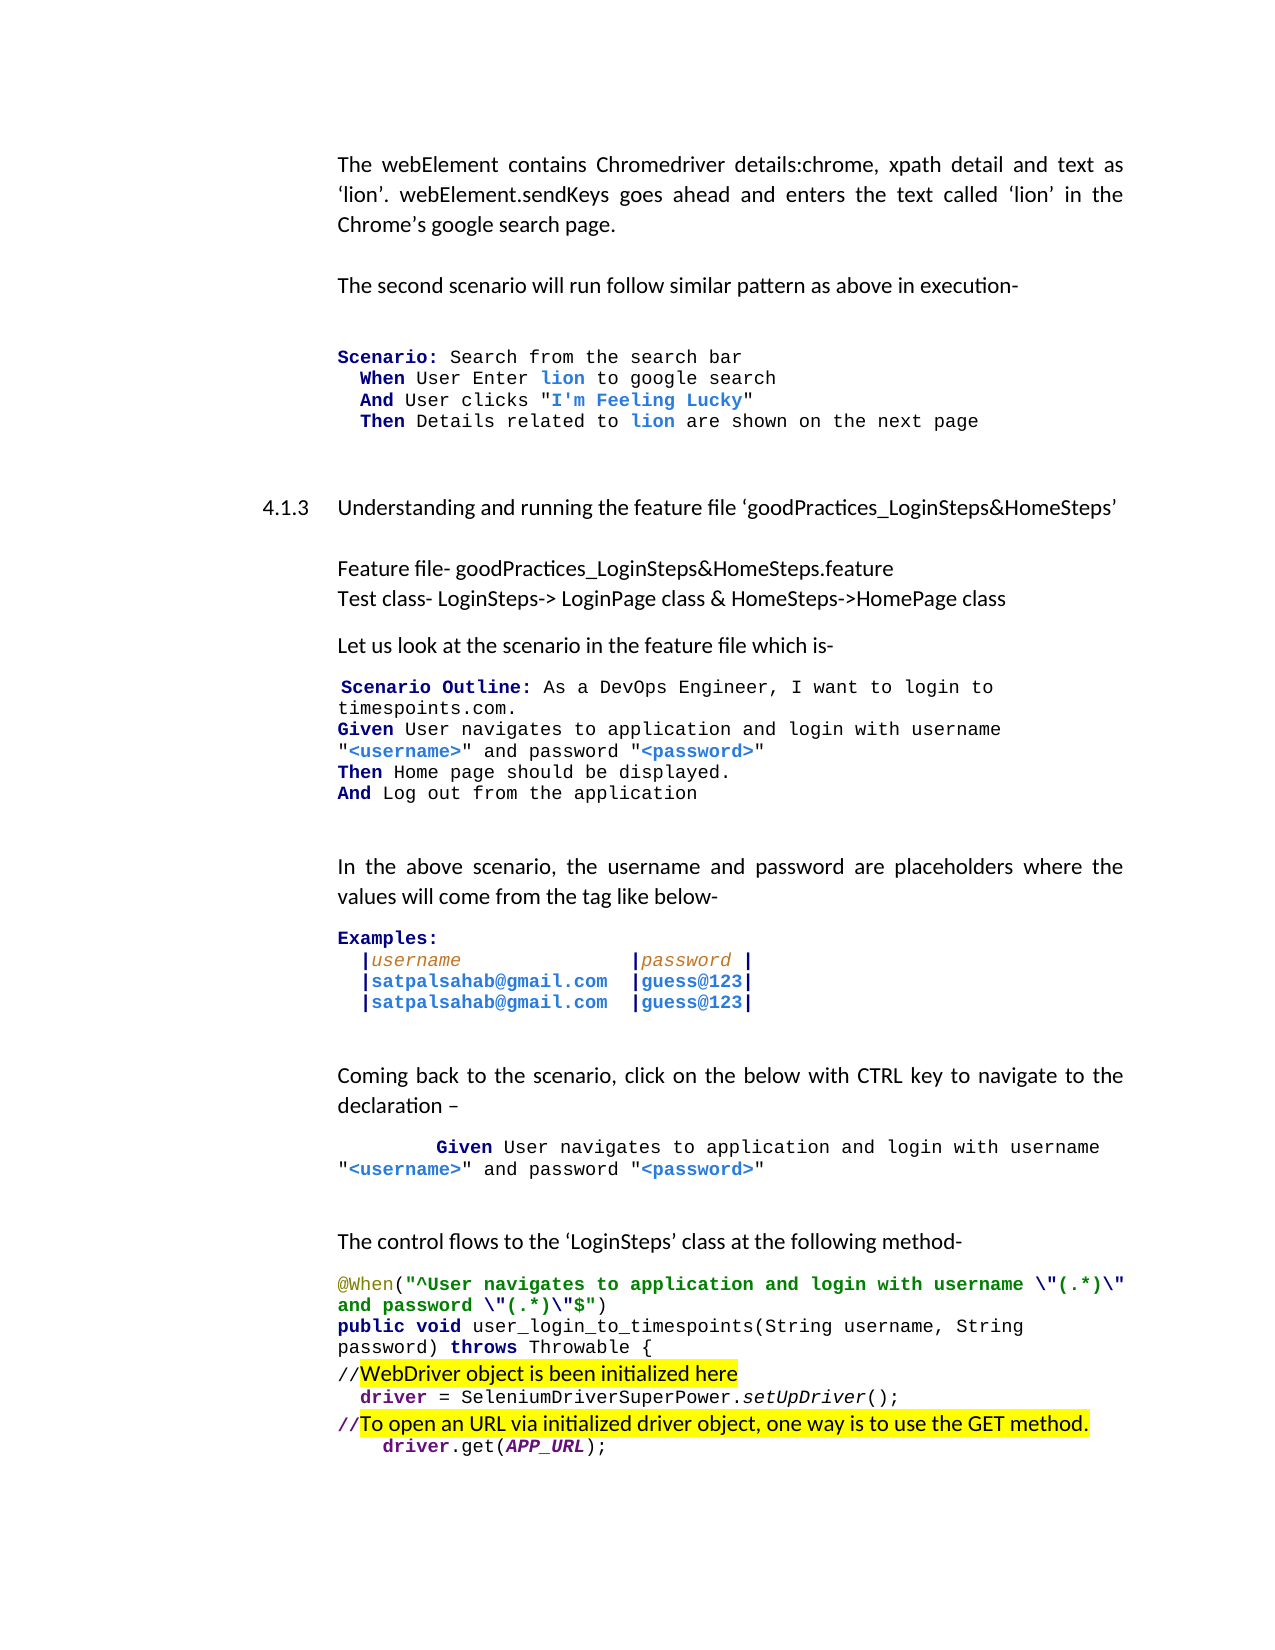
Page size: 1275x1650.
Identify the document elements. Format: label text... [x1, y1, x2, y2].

text //To open an URL via initialized driver object, one way is to use the GET method. driver.get(APP_URL); [337, 1409, 1125, 1458]
text Coming back to the scenario, click on the below with CTRL key to navigate to the declaration – [337, 1061, 1125, 1119]
list Feature file- goodPractices_LoginSteps&HomeSteps.feature [337, 554, 1125, 582]
text Let us look at the scenario in the feature file which is- [337, 631, 1125, 659]
text Given User navigates to application and login with username "<username>" and password "<password>" [337, 1138, 1125, 1181]
text Examples: |username |password | |satpalsahab@gmail.com |guess@123| |satpalsahab@gmail.com |guess@123| [337, 929, 1125, 1014]
list Understanding and running the feature file ‘goodPractices_LoginSteps&HomeSteps’ [262, 493, 1125, 521]
text Scenario: Search from the search bar When User Enter lion to google search And User clicks "I'm Feeling Lucky" Then Details related to lion are shown on the next page [337, 348, 1125, 433]
text The control flows to the ‘LoginSteps’ class at the following method- [337, 1227, 1125, 1256]
list The second scenario will run follow similar pattern as above in execution- [337, 271, 1125, 299]
text Scenario Outline: As a DevOps Engineer, I want to login to timespoints.com. Given User navigates to application and login with username "<username>" and password "<password>" Then Home page should be displayed. And Log out from the application [337, 678, 1125, 805]
text driver = SeleniumDriverSuperPower.setUpDriver(); [337, 1387, 1125, 1409]
text @When("^User navigates to application and login with username \"(.*)\" and password \"(.*)\"$") public void user_login_to_timespoints(String username, String password) throws Throwable { //WebDriver object is been initialized here [337, 1274, 1125, 1387]
text In the above scenario, the username and password are placeholders where the values will come from the tag like below- [337, 852, 1125, 910]
list The webElement contains Chromedriver details:chrome, xpath detail and text as ‘lion’. webElement.sendKeys goes ahead and enters the text called ‘lion’ in the Chrome’s google search page. [337, 150, 1125, 238]
list Test class- LoginSteps-> LoginPage class & HomeSteps->HomePage class [337, 584, 1125, 612]
